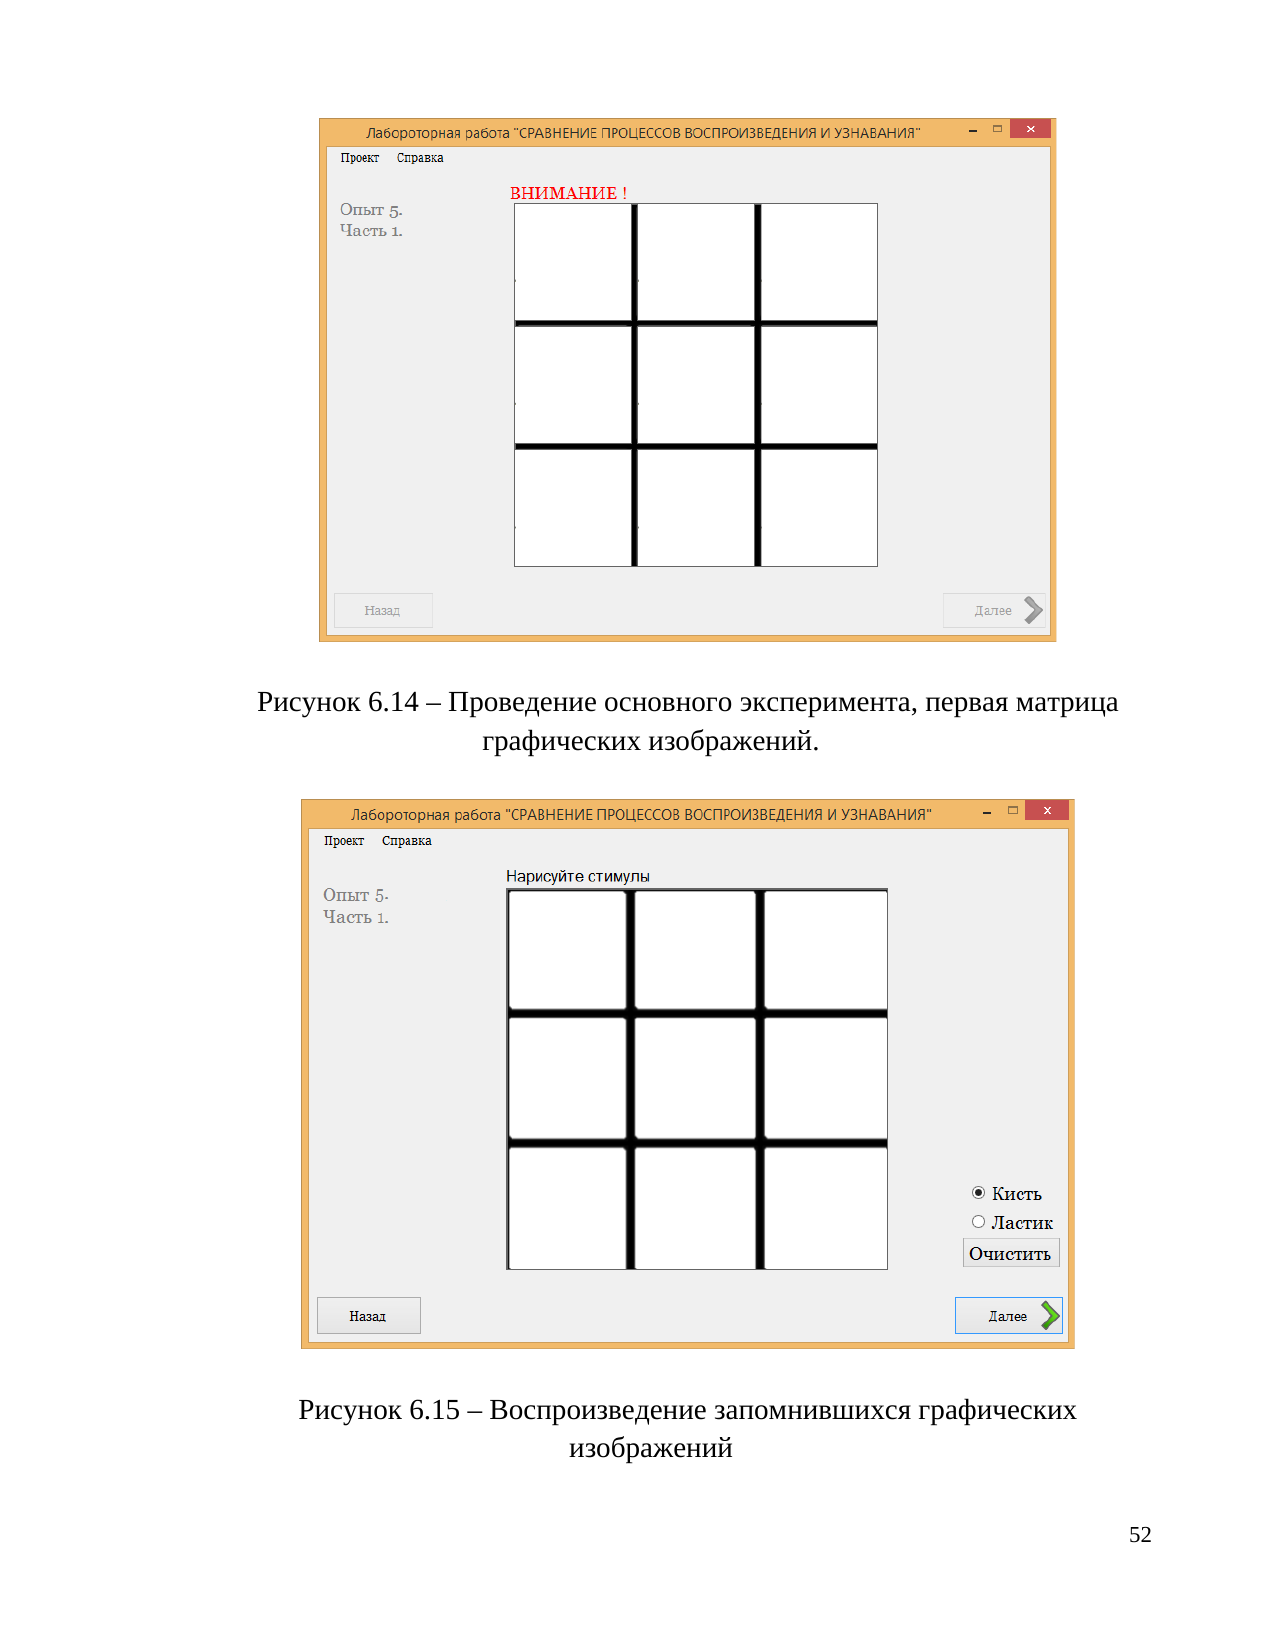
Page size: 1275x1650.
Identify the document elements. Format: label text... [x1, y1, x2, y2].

text Рисунок 6.14 – Проведение основного эксперимента, первая матрица графических изображений. [150, 684, 1152, 756]
text Рисунок 6.15 – Воспроизведение запомнившихся графических изображений [150, 1392, 1152, 1464]
picture [301, 799, 1075, 1349]
picture [319, 118, 1057, 642]
